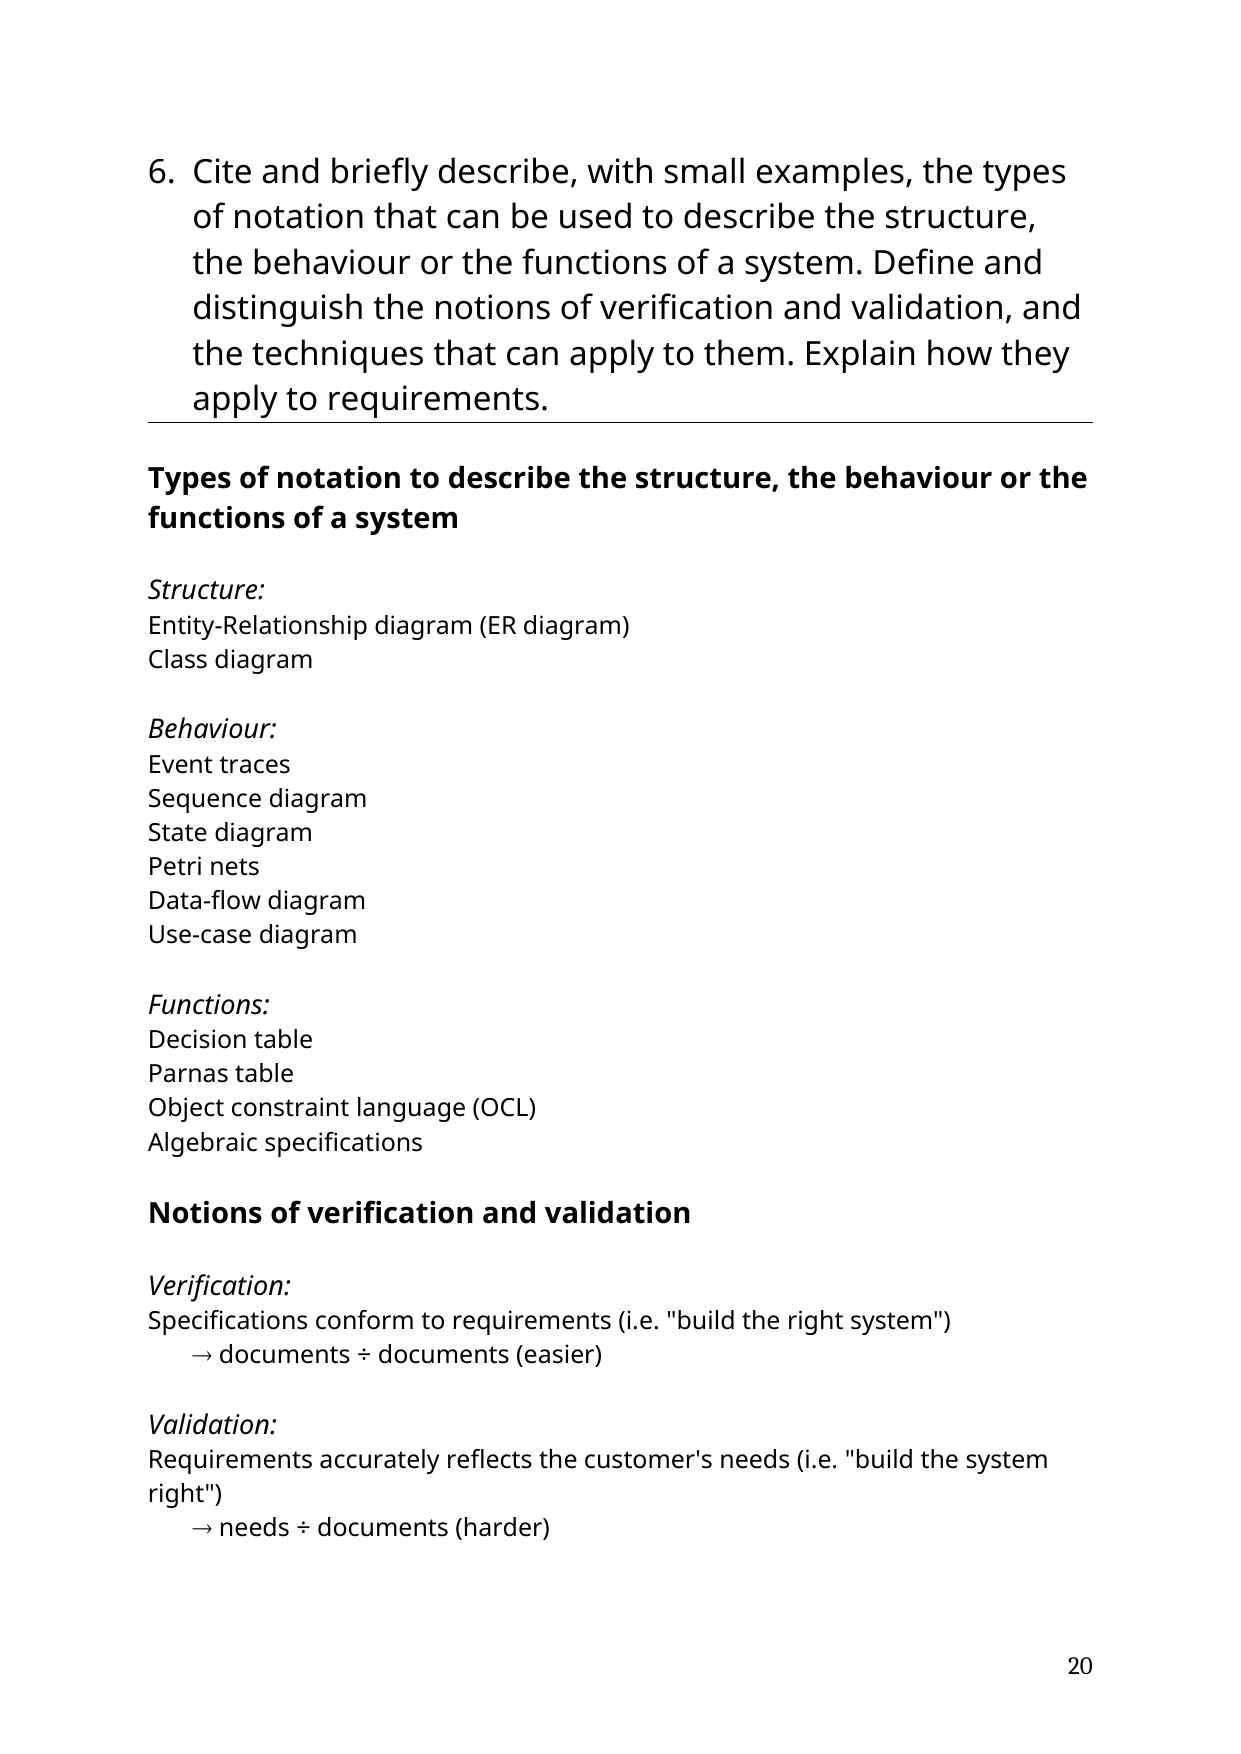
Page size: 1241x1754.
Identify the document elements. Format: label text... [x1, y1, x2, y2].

text Entity-Relationship diagram (ER diagram) [148, 608, 1093, 642]
text Behaviour: [148, 710, 1093, 747]
text Object constraint language (OCL) [148, 1090, 1093, 1124]
text Data-flow diagram [148, 883, 1093, 917]
text Petri nets [148, 849, 1093, 883]
text Functions: [148, 985, 1093, 1022]
text needs ÷ documents (harder) [192, 1510, 1093, 1544]
text Algebraic specifications [148, 1124, 1093, 1158]
text Verification: [148, 1266, 1093, 1303]
text Class diagram [148, 642, 1093, 676]
text Sequence diagram [148, 781, 1093, 815]
text Specifications conform to requirements (i.e. "build the right system") [148, 1303, 1093, 1337]
text State diagram [148, 815, 1093, 849]
text Decision table [148, 1022, 1093, 1056]
text Types of notation to describe the structure, the behaviour or the functions of a system [148, 457, 1093, 537]
list Cite and briefly describe, with small examples, the types of notation that can be used to describe the structure, the behaviour or the functions of a system. Define and distinguish the notions of verification and validation, and the techniques that can apply to them. Explain how they apply to requirements. [148, 148, 1093, 422]
text Structure: [148, 571, 1093, 608]
text Event traces [148, 747, 1093, 781]
text Requirements accurately reflects the customer's needs (i.e. "build the system right") [148, 1442, 1093, 1510]
text Use-case diagram [148, 917, 1093, 951]
text documents ÷ documents (easier) [192, 1337, 1093, 1371]
text Parnas table [148, 1056, 1093, 1090]
text Notions of verification and validation [148, 1192, 1093, 1232]
text Validation: [148, 1405, 1093, 1442]
